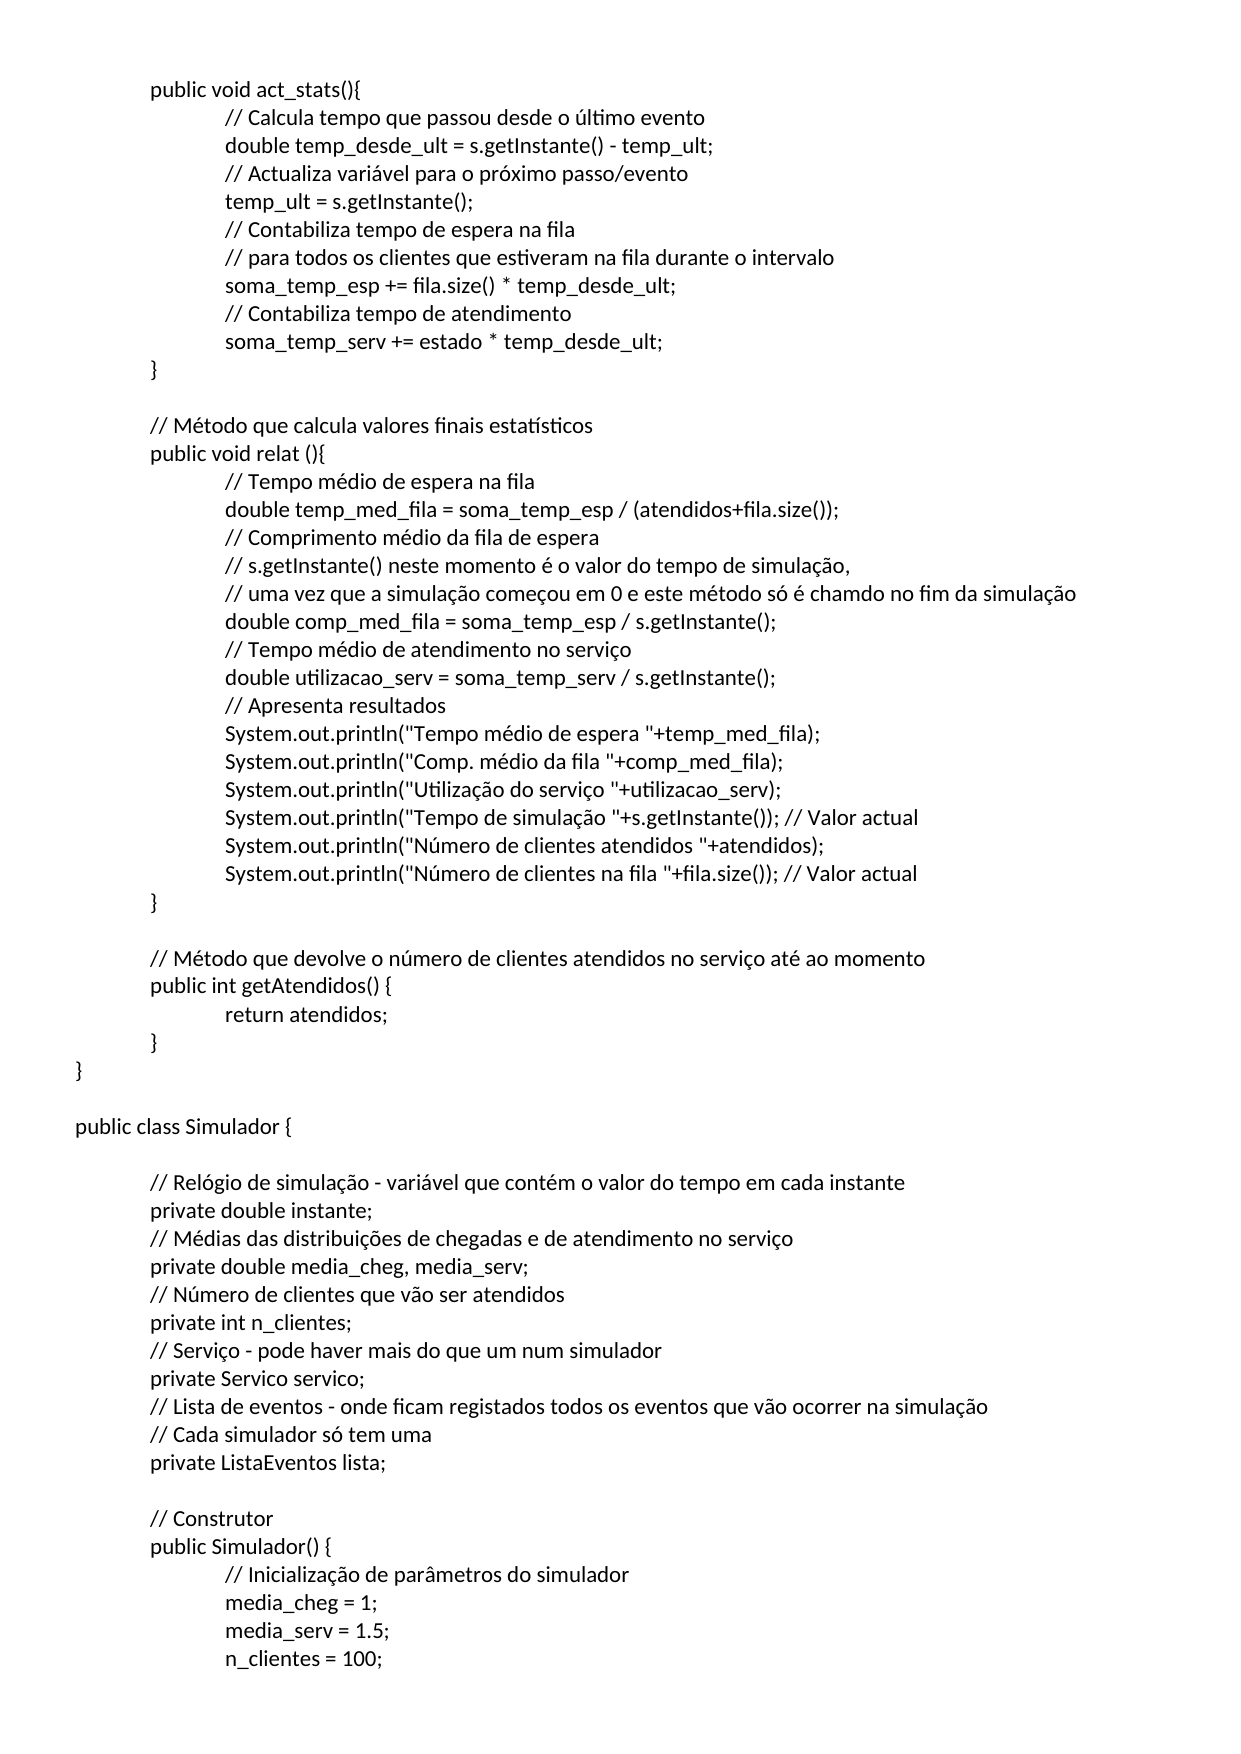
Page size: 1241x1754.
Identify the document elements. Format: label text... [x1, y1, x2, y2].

text private double instante; [75, 1196, 1165, 1224]
text System.out.println("Utilização do serviço "+utilizacao_serv); [75, 776, 1165, 803]
text } [75, 888, 1165, 916]
text // Apresenta resultados [75, 691, 1165, 719]
text // Lista de eventos - onde ficam registados todos os eventos que vão ocorrer na simulação [75, 1392, 1165, 1420]
text // Comprimento médio da fila de espera [75, 523, 1165, 551]
text public class Simulador { [75, 1112, 1165, 1140]
text } [75, 1028, 1165, 1056]
text } [75, 355, 1165, 383]
text private double media_cheg, media_serv; [75, 1252, 1165, 1280]
text temp_ult = s.getInstante(); [75, 187, 1165, 215]
text private int n_clientes; [75, 1308, 1165, 1336]
text System.out.println("Comp. médio da fila "+comp_med_fila); [75, 747, 1165, 776]
text soma_temp_esp += fila.size() * temp_desde_ult; [75, 271, 1165, 299]
text // Contabiliza tempo de atendimento [75, 299, 1165, 327]
text // Inicialização de parâmetros do simulador [75, 1560, 1165, 1588]
text System.out.println("Número de clientes na fila "+fila.size()); // Valor actual [75, 859, 1165, 888]
text public void relat (){ [75, 439, 1165, 467]
text public void act_stats(){ [75, 75, 1165, 103]
text // Contabiliza tempo de espera na fila [75, 215, 1165, 243]
text // Serviço - pode haver mais do que um num simulador [75, 1336, 1165, 1364]
text private ListaEventos lista; [75, 1448, 1165, 1476]
text // Relógio de simulação - variável que contém o valor do tempo em cada instante [75, 1168, 1165, 1196]
text // Tempo médio de espera na fila [150, 467, 1165, 495]
text // s.getInstante() neste momento é o valor do tempo de simulação, [75, 551, 1165, 579]
text double temp_desde_ult = s.getInstante() - temp_ult; [75, 131, 1165, 159]
text // Médias das distribuições de chegadas e de atendimento no serviço [75, 1224, 1165, 1252]
text // Cada simulador só tem uma [75, 1420, 1165, 1448]
text } [75, 1056, 1165, 1084]
text // para todos os clientes que estiveram na fila durante o intervalo [75, 243, 1165, 271]
text return atendidos; [150, 1000, 1165, 1028]
text System.out.println("Tempo médio de espera "+temp_med_fila); [75, 719, 1165, 747]
text System.out.println("Número de clientes atendidos "+atendidos); [75, 832, 1165, 859]
text // Calcula tempo que passou desde o último evento [150, 103, 1165, 131]
text // Método que calcula valores finais estatísticos [75, 411, 1165, 439]
text // Tempo médio de atendimento no serviço [75, 635, 1165, 663]
text media_cheg = 1; [150, 1588, 1165, 1616]
text // Actualiza variável para o próximo passo/evento [75, 159, 1165, 187]
text // Construtor [75, 1504, 1165, 1532]
text // Número de clientes que vão ser atendidos [75, 1280, 1165, 1308]
text double temp_med_fila = soma_temp_esp / (atendidos+fila.size()); [75, 495, 1165, 523]
text double utilizacao_serv = soma_temp_serv / s.getInstante(); [75, 663, 1165, 691]
text public Simulador() { [75, 1532, 1165, 1560]
text n_clientes = 100; [75, 1644, 1165, 1672]
text private Servico servico; [75, 1364, 1165, 1392]
text media_serv = 1.5; [75, 1616, 1165, 1644]
text public int getAtendidos() { [75, 972, 1165, 1000]
text soma_temp_serv += estado * temp_desde_ult; [75, 327, 1165, 355]
text // Método que devolve o número de clientes atendidos no serviço até ao momento [75, 944, 1165, 972]
text double comp_med_fila = soma_temp_esp / s.getInstante(); [75, 607, 1165, 635]
text System.out.println("Tempo de simulação "+s.getInstante()); // Valor actual [75, 803, 1165, 832]
text // uma vez que a simulação começou em 0 e este método só é chamdo no fim da simulação [150, 579, 1165, 607]
